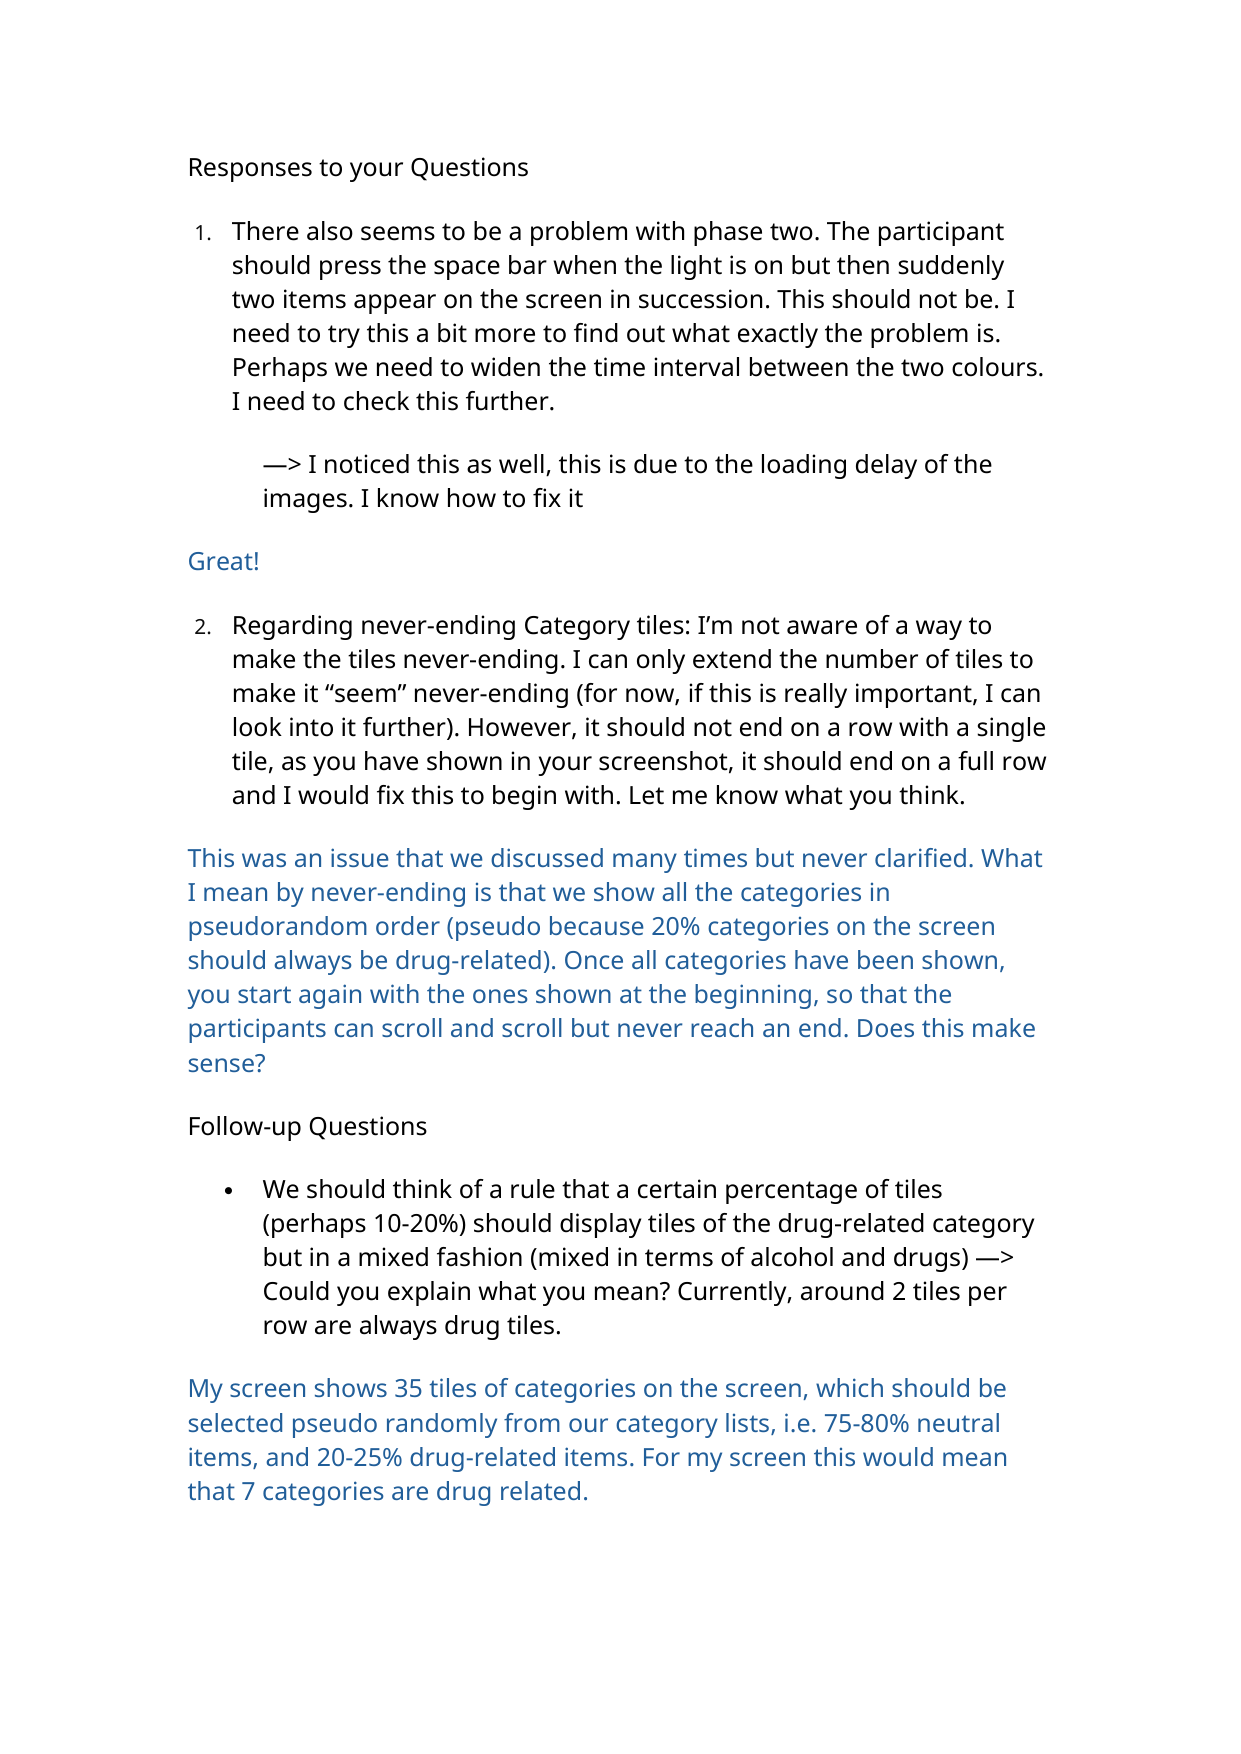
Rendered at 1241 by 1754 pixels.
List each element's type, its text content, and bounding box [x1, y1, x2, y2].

list There also seems to be a problem with phase two. The participant should press the space bar when the light is on but then suddenly two items appear on the screen in succession. This should not be. I need to try this a bit more to find out what exactly the problem is. Perhaps we need to widen the time interval between the two colours. I need to check this further. [194, 213, 1053, 418]
text Responses to your Questions [187, 150, 1053, 184]
list Regarding never-ending Category tiles: I’m not aware of a way to make the tiles never-ending. I can only extend the number of tiles to make it “seem” never-ending (for now, if this is really important, I can look into it further). However, it should not end on a row with a single tile, as you have shown in your screenshot, it should end on a full row and I would fix this to begin with. Let me know what you think. [194, 607, 1053, 812]
text Great! [187, 544, 1053, 578]
text Follow-up Questions [187, 1108, 1053, 1142]
list We should think of a rule that a certain percentage of tiles (perhaps 10-20%) should display tiles of the drug-related category but in a mixed fashion (mixed in terms of alcohol and drugs) —> Could you explain what you mean? Currently, around 2 tiles per row are always drug tiles. [225, 1172, 1053, 1342]
text My screen shows 35 tiles of categories on the screen, which should be selected pseudo randomly from our category lists, i.e. 75-80% neutral items, and 20-25% drug-related items. For my screen this would mean that 7 categories are drug related. [187, 1371, 1053, 1507]
text This was an issue that we discussed many times but never clarified. What I mean by never-ending is that we show all the categories in pseudorandom order (pseudo because 20% categories on the screen should always be drug-related). Once all categories have been shown, you start again with the ones shown at the beginning, so that the participants can scroll and scroll but never reach an end. Does this make sense? [187, 841, 1053, 1079]
text —> I noticed this as well, this is due to the loading delay of the images. I know how to fix it [262, 447, 1053, 515]
